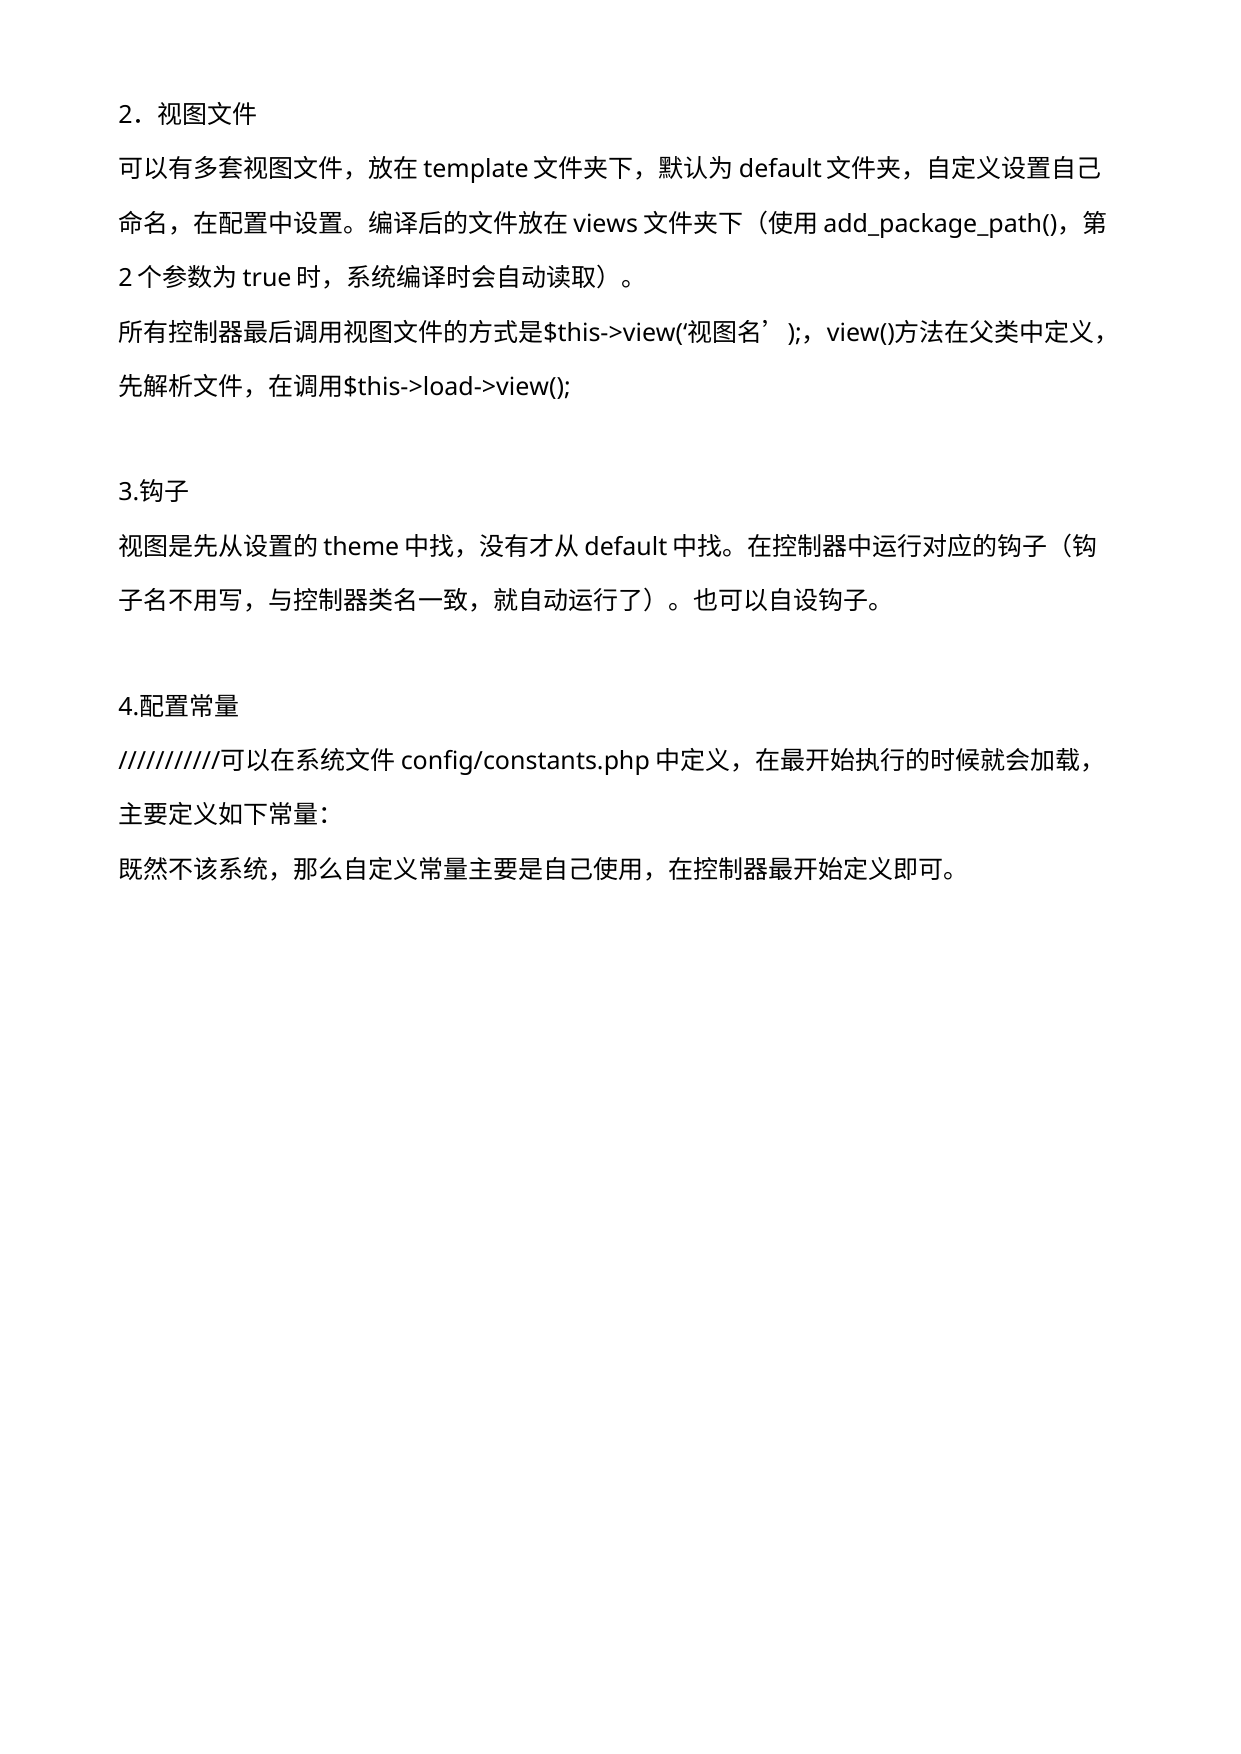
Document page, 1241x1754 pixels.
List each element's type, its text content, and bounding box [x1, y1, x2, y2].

text 所有控制器最后调用视图文件的方式是$this->view(‘视图名’);，view()方法在父类中定义，先解析文件，在调用$this->load->view(); [118, 312, 1122, 403]
text ///////////可以在系统文件config/constants.php中定义，在最开始执行的时候就会加载，主要定义如下常量： [118, 740, 1122, 831]
text 可以有多套视图文件，放在template文件夹下，默认为default文件夹，自定义设置自己命名，在配置中设置。编译后的文件放在views文件夹下（使用add_package_path()，第2个参数为true时，系统编译时会自动读取）。 [118, 149, 1122, 294]
text 3.钩子 [118, 472, 1122, 508]
text 2．视图文件 [118, 94, 1122, 131]
text 既然不该系统，那么自定义常量主要是自己使用，在控制器最开始定义即可。 [118, 849, 1122, 885]
text 4.配置常量 [118, 686, 1122, 722]
text 视图是先从设置的theme中找，没有才从default中找。在控制器中运行对应的钩子（钩子名不用写，与控制器类名一致，就自动运行了）。也可以自设钩子。 [118, 526, 1122, 617]
